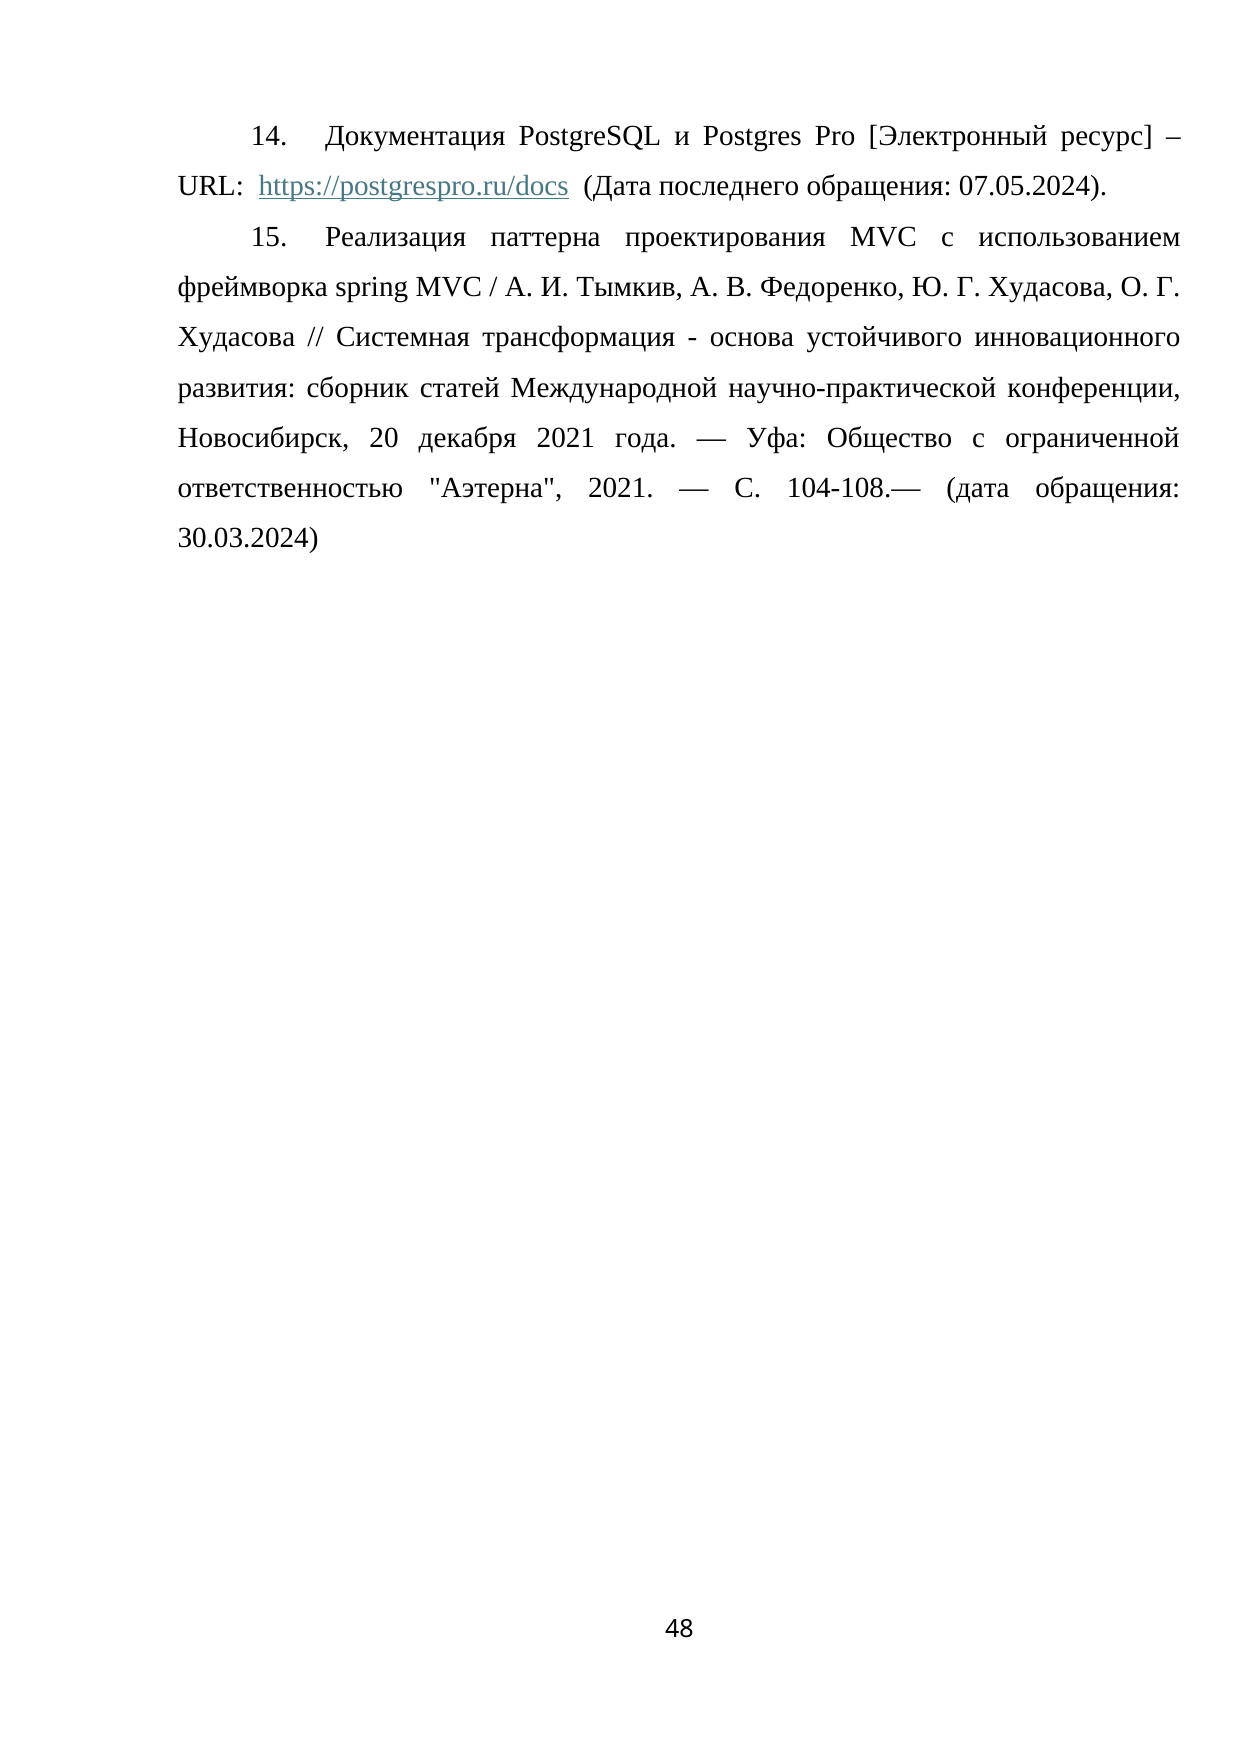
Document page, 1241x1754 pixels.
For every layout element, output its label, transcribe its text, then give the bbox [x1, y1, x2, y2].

list Реализация паттерна проектирования MVC с использованием фреймворка spring MVC / А. И. Тымкив, А. В. Федоренко, Ю. Г. Худасова, О. Г. Худасова // Системная трансформация - основа устойчивого инновационного развития: сборник статей Международной научно-практической конференции, Новосибирск, 20 декабря 2021 года. — Уфа: Общество с ограниченной ответственностью "Аэтерна", 2021. — С. 104-108.— (дата обращения: 30.03.2024) [177, 219, 1181, 554]
list Документация PostgreSQL и Postgres Pro [Электронный ресурс] – URL: https://postgrespro.ru/docs (Дата последнего обращения: 07.05.2024). [177, 118, 1181, 202]
